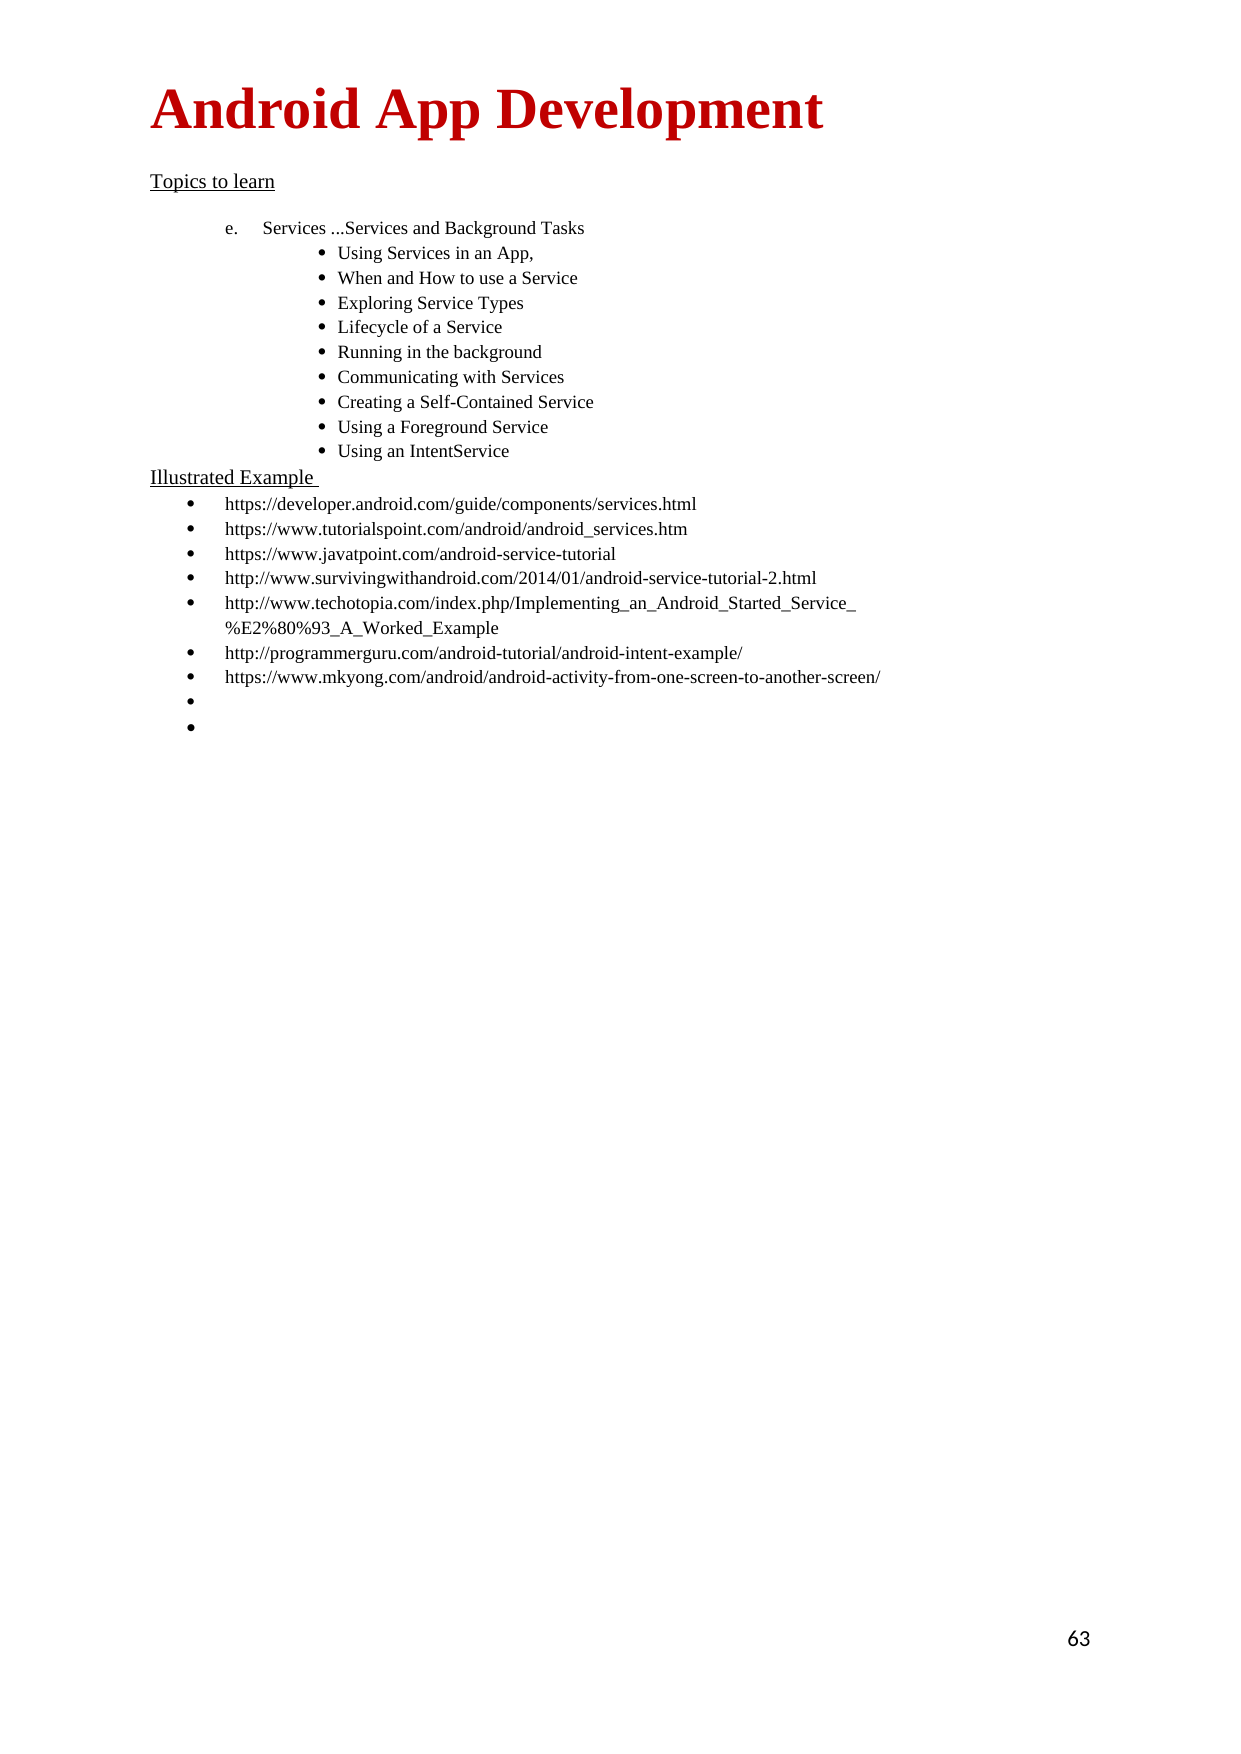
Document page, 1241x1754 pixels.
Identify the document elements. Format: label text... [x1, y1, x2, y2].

list Using an IntentService [319, 440, 1090, 462]
list When and How to use a Service [319, 267, 1090, 288]
list Exploring Service Types [319, 292, 1090, 313]
list https://developer.android.com/guide/components/services.html [187, 493, 1090, 514]
list Illustrated Example [150, 465, 1090, 489]
list http://www.survivingwithandroid.com/2014/01/android-service-tutorial-2.html [187, 567, 1090, 589]
list https://www.tutorialspoint.com/android/android_services.htm [187, 518, 1090, 539]
list Using a Foreground Service [319, 416, 1090, 437]
list http://www.techotopia.com/index.php/Implementing_an_Android_Started_Service_%E2%80%93_A_Worked_Example [187, 592, 1090, 638]
list Communicating with Services [319, 366, 1090, 388]
text Topics to learn [150, 169, 1090, 193]
list Services ...Services and Background Tasks [225, 217, 1090, 239]
list Running in the background [319, 341, 1090, 363]
list Using Services in an App, [319, 242, 1090, 264]
list https://www.mkyong.com/android/android-activity-from-one-screen-to-another-screen/ [187, 666, 1090, 688]
list Lifecycle of a Service [319, 316, 1090, 338]
list https://www.javatpoint.com/android-service-tutorial [187, 542, 1090, 564]
list http://programmerguru.com/android-tutorial/android-intent-example/ [187, 642, 1090, 663]
list Creating a Self-Contained Service [319, 391, 1090, 412]
